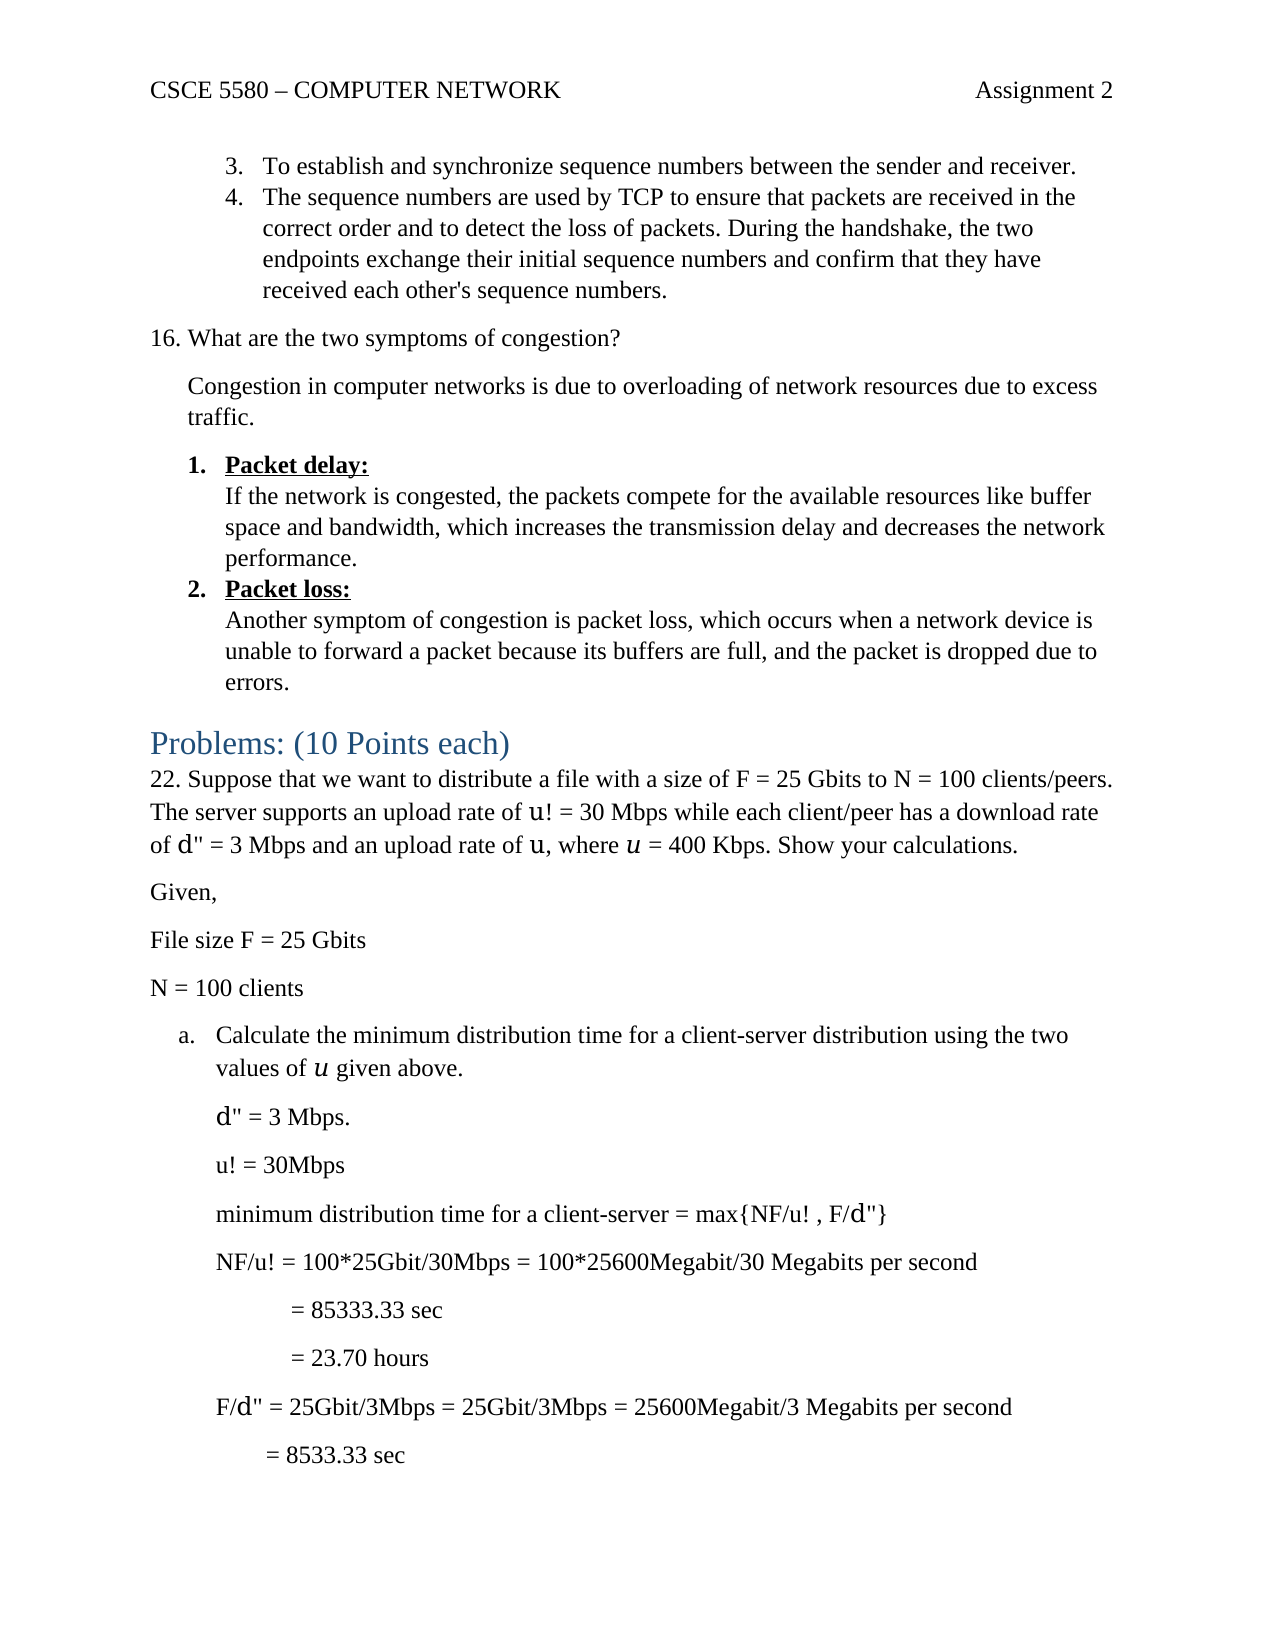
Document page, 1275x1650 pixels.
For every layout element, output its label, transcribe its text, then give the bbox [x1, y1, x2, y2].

text File size F = 25 Gbits [150, 925, 1125, 954]
list The sequence numbers are used by TCP to ensure that packets are received in the correct order and to detect the loss of packets. During the handshake, the two endpoints exchange their initial sequence numbers and confirm that they have received each other's sequence numbers. [225, 182, 1125, 304]
list Packet delay: [187, 450, 1125, 478]
text 16. What are the two symptoms of congestion? [150, 323, 1125, 352]
list If the network is congested, the packets compete for the available resources like buffer space and bandwidth, which increases the transmission delay and decreases the network performance. [225, 481, 1125, 572]
text F/d" = 25Gbit/3Mbps = 25Gbit/3Mbps = 25600Megabit/3 Megabits per second [187, 1390, 1125, 1421]
list Calculate the minimum distribution time for a client-server distribution using the two values of 𝑢 given above. [178, 1021, 1125, 1082]
list To establish and synchronize sequence numbers between the sender and receiver. [225, 151, 1125, 180]
text = 85333.33 sec [216, 1295, 1125, 1324]
text Given, [150, 877, 1125, 906]
list Packet loss: [187, 574, 1125, 603]
text = 8533.33 sec [187, 1440, 1125, 1468]
text Congestion in computer networks is due to overloading of network resources due to excess traffic. [187, 371, 1125, 431]
text N = 100 clients [150, 973, 1125, 1002]
text NF/u! = 100*25Gbit/30Mbps = 100*25600Megabit/30 Megabits per second [216, 1247, 1125, 1276]
text minimum distribution time for a client-server = max{NF/u! , F/d"} [187, 1198, 1125, 1228]
subtitle Problems: (10 Points each) [150, 723, 1125, 761]
text = 23.70 hours [216, 1343, 1125, 1371]
text u! = 30Mbps [187, 1150, 1125, 1179]
text 22. Suppose that we want to distribute a file with a size of F = 25 Gbits to N = 100 clients/peers. The server supports an upload rate of u! = 30 Mbps while each client/peer has a download rate of d" = 3 Mbps and an upload rate of u, where 𝑢 = 400 Kbps. Show your calculations. [150, 764, 1125, 858]
text d" = 3 Mbps. [187, 1101, 1125, 1131]
list Another symptom of congestion is packet loss, which occurs when a network device is unable to forward a packet because its buffers are full, and the packet is dropped due to errors. [225, 605, 1125, 696]
